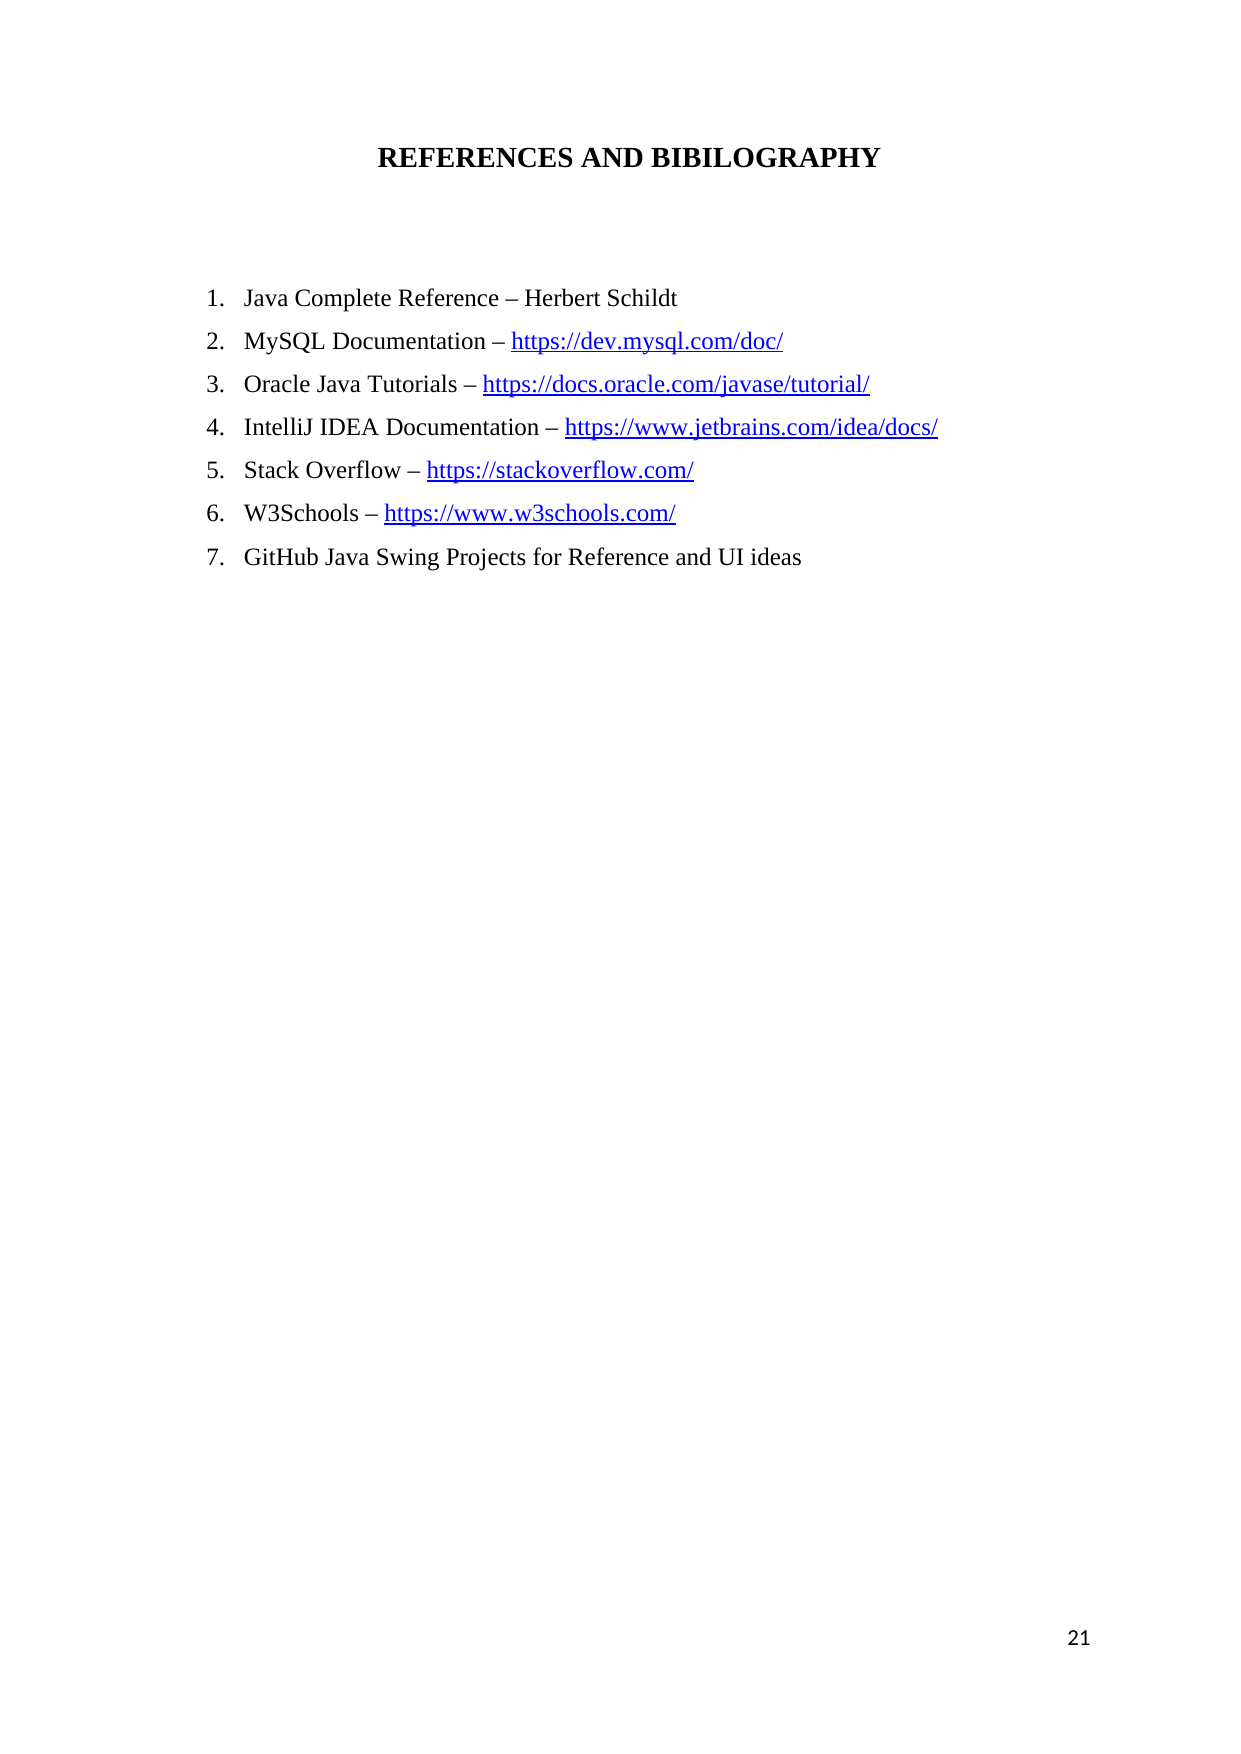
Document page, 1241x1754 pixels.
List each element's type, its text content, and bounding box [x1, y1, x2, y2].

list Java Complete Reference – Herbert Schildt [206, 283, 1090, 312]
list W3Schools – https://www.w3schools.com/ [206, 498, 1090, 527]
list GitHub Java Swing Projects for Reference and UI ideas [206, 542, 1090, 570]
list Stack Overflow – https://stackoverflow.com/ [206, 455, 1090, 484]
list IntelliJ IDEA Documentation – https://www.jetbrains.com/idea/docs/ [206, 412, 1090, 441]
list Oracle Java Tutorials – https://docs.oracle.com/javase/tutorial/ [206, 369, 1090, 398]
text REFERENCES AND BIBILOGRAPHY [169, 141, 1090, 174]
list MySQL Documentation – https://dev.mysql.com/doc/ [206, 326, 1090, 355]
